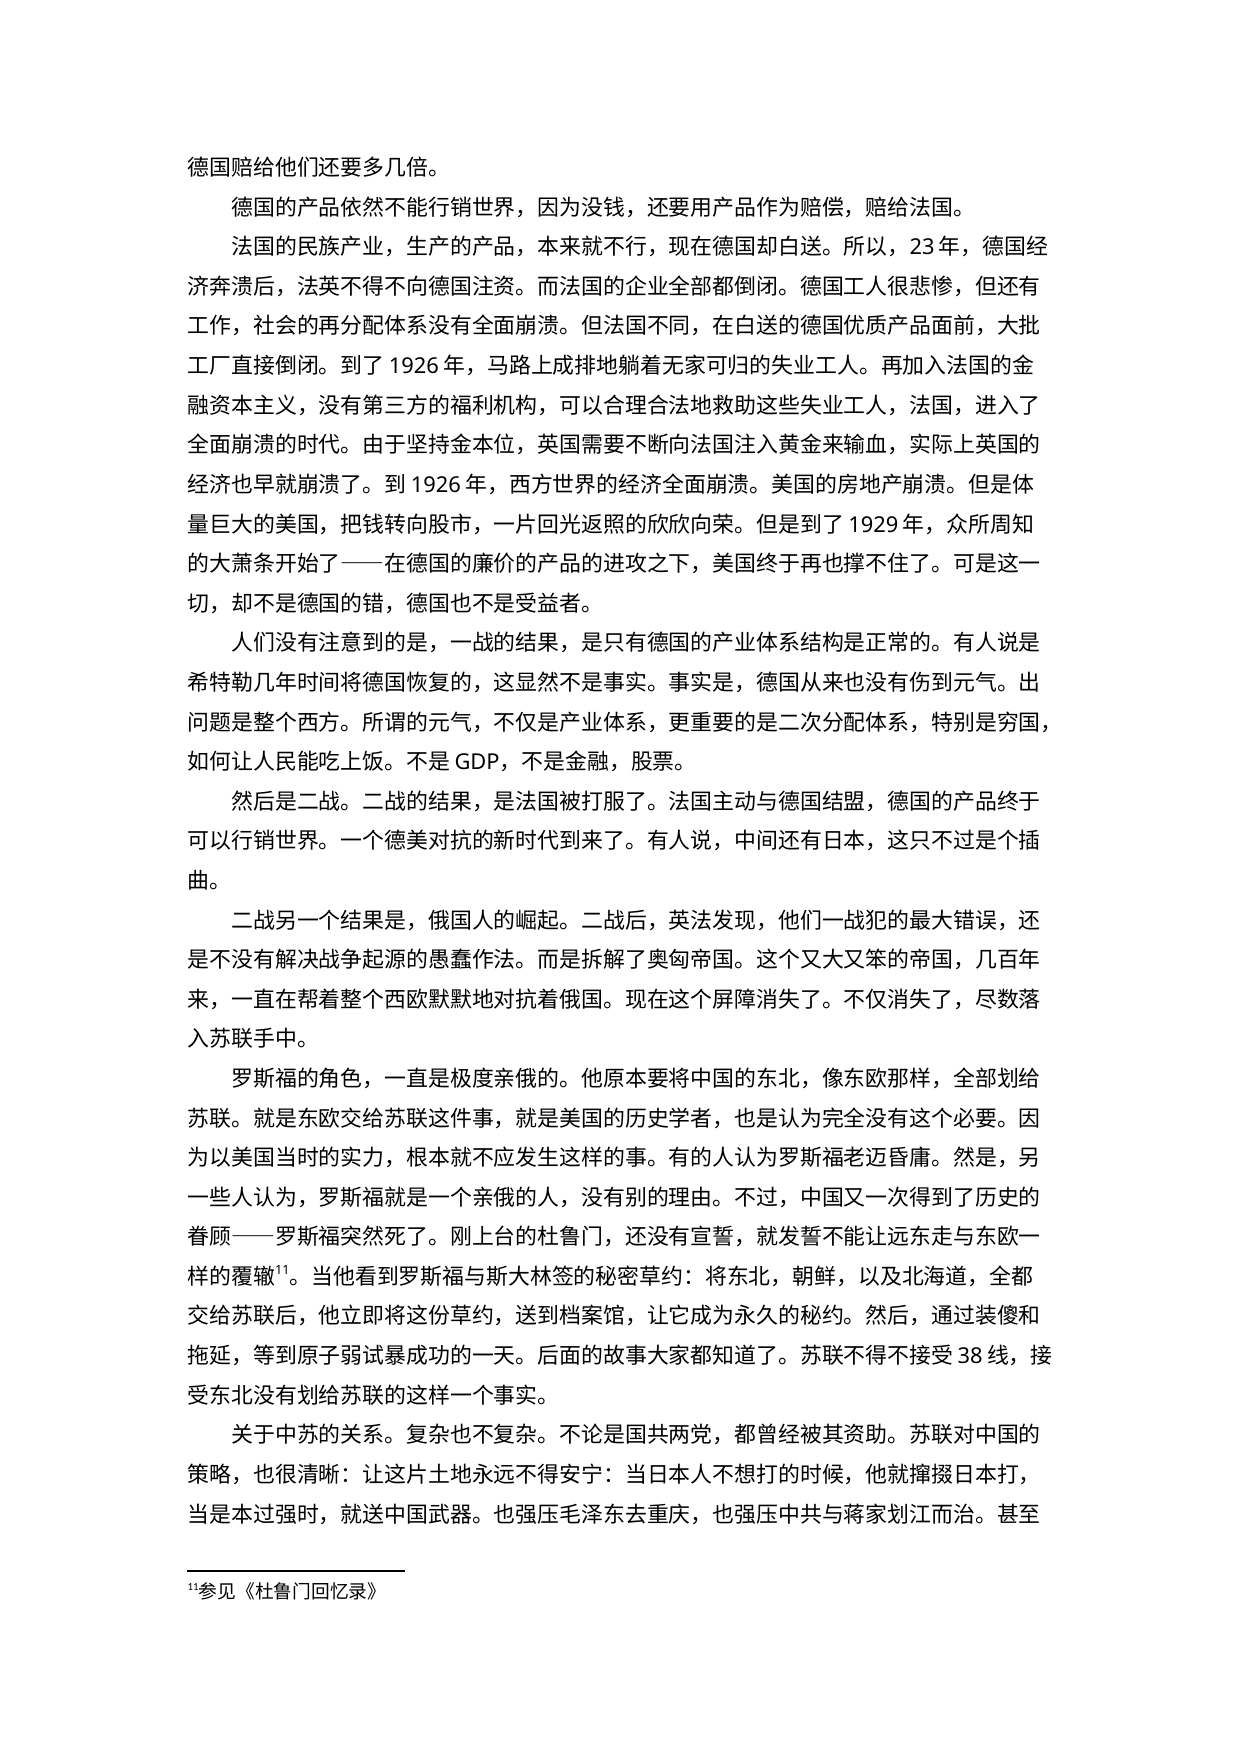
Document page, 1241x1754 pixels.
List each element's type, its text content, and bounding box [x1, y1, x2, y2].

text 罗斯福的角色，一直是极度亲俄的。他原本要将中国的东北，像东欧那样，全部划给苏联。就是东欧交给苏联这件事，就是美国的历史学者，也是认为完全没有这个必要。因为以美国当时的实力，根本就不应发生这样的事。有的人认为罗斯福老迈昏庸。然是，另一些人认为，罗斯福就是一个亲俄的人，没有别的理由。不过，中国又一次得到了历史的眷顾——罗斯福突然死了。刚上台的杜鲁门，还没有宣誓，就发誓不能让远东走与东欧一样的覆辙。当他看到罗斯福与斯大林签的秘密草约：将东北，朝鲜，以及北海道，全都交给苏联后，他立即将这份草约，送到档案馆，让它成为永久的秘约。然后，通过装傻和拖延，等到原子弱试暴成功的一天。后面的故事大家都知道了。苏联不得不接受38线，接受东北没有划给苏联的这样一个事实。 [187, 1061, 1053, 1409]
text 当时只有26岁的凯恩斯作为美国代表之一，说（不止是说，凯恩斯给算得明明白白），只要法国坚持50亿的赔款，整个欧洲和美国的经济都会崩溃。但法国坚持要150亿。凯恩斯预言了大萧条。凯恩斯也预言了法国的这种贪婪，其结果是，英法给德国的贷款，比德国赔给他们还要多几倍。 [187, 150, 1053, 182]
text 人们没有注意到的是，一战的结果，是只有德国的产业体系结构是正常的。有人说是希特勒几年时间将德国恢复的，这显然不是事实。事实是，德国从来也没有伤到元气。出问题是整个西方。所谓的元气，不仅是产业体系，更重要的是二次分配体系，特别是穷国，如何让人民能吃上饭。不是GDP，不是金融，股票。 [187, 625, 1053, 776]
text 德国的产品依然不能行销世界，因为没钱，还要用产品作为赔偿，赔给法国。 [187, 189, 1053, 221]
text 二战另一个结果是，俄国人的崛起。二战后，英法发现，他们一战犯的最大错误，还是不没有解决战争起源的愚蠢作法。而是拆解了奥匈帝国。这个又大又笨的帝国，几百年来，一直在帮着整个西欧默默地对抗着俄国。现在这个屏障消失了。不仅消失了，尽数落入苏联手中。 [187, 903, 1053, 1053]
text 然后是二战。二战的结果，是法国被打服了。法国主动与德国结盟，德国的产品终于可以行销世界。一个德美对抗的新时代到来了。有人说，中间还有日本，这只不过是个插曲。 [187, 784, 1053, 895]
text 法国的民族产业，生产的产品，本来就不行，现在德国却白送。所以，23年，德国经济奔溃后，法英不得不向德国注资。而法国的企业全部都倒闭。德国工人很悲惨，但还有工作，社会的再分配体系没有全面崩溃。但法国不同，在白送的德国优质产品面前，大批工厂直接倒闭。到了1926年，马路上成排地躺着无家可归的失业工人。再加入法国的金融资本主义，没有第三方的福利机构，可以合理合法地救助这些失业工人，法国，进入了全面崩溃的时代。由于坚持金本位，英国需要不断向法国注入黄金来输血，实际上英国的经济也早就崩溃了。到1926年，西方世界的经济全面崩溃。美国的房地产崩溃。但是体量巨大的美国，把钱转向股市，一片回光返照的欣欣向荣。但是到了1929年，众所周知的大萧条开始了——在德国的廉价的产品的进攻之下，美国终于再也撑不住了。可是这一切，却不是德国的错，德国也不是受益者。 [187, 229, 1053, 617]
